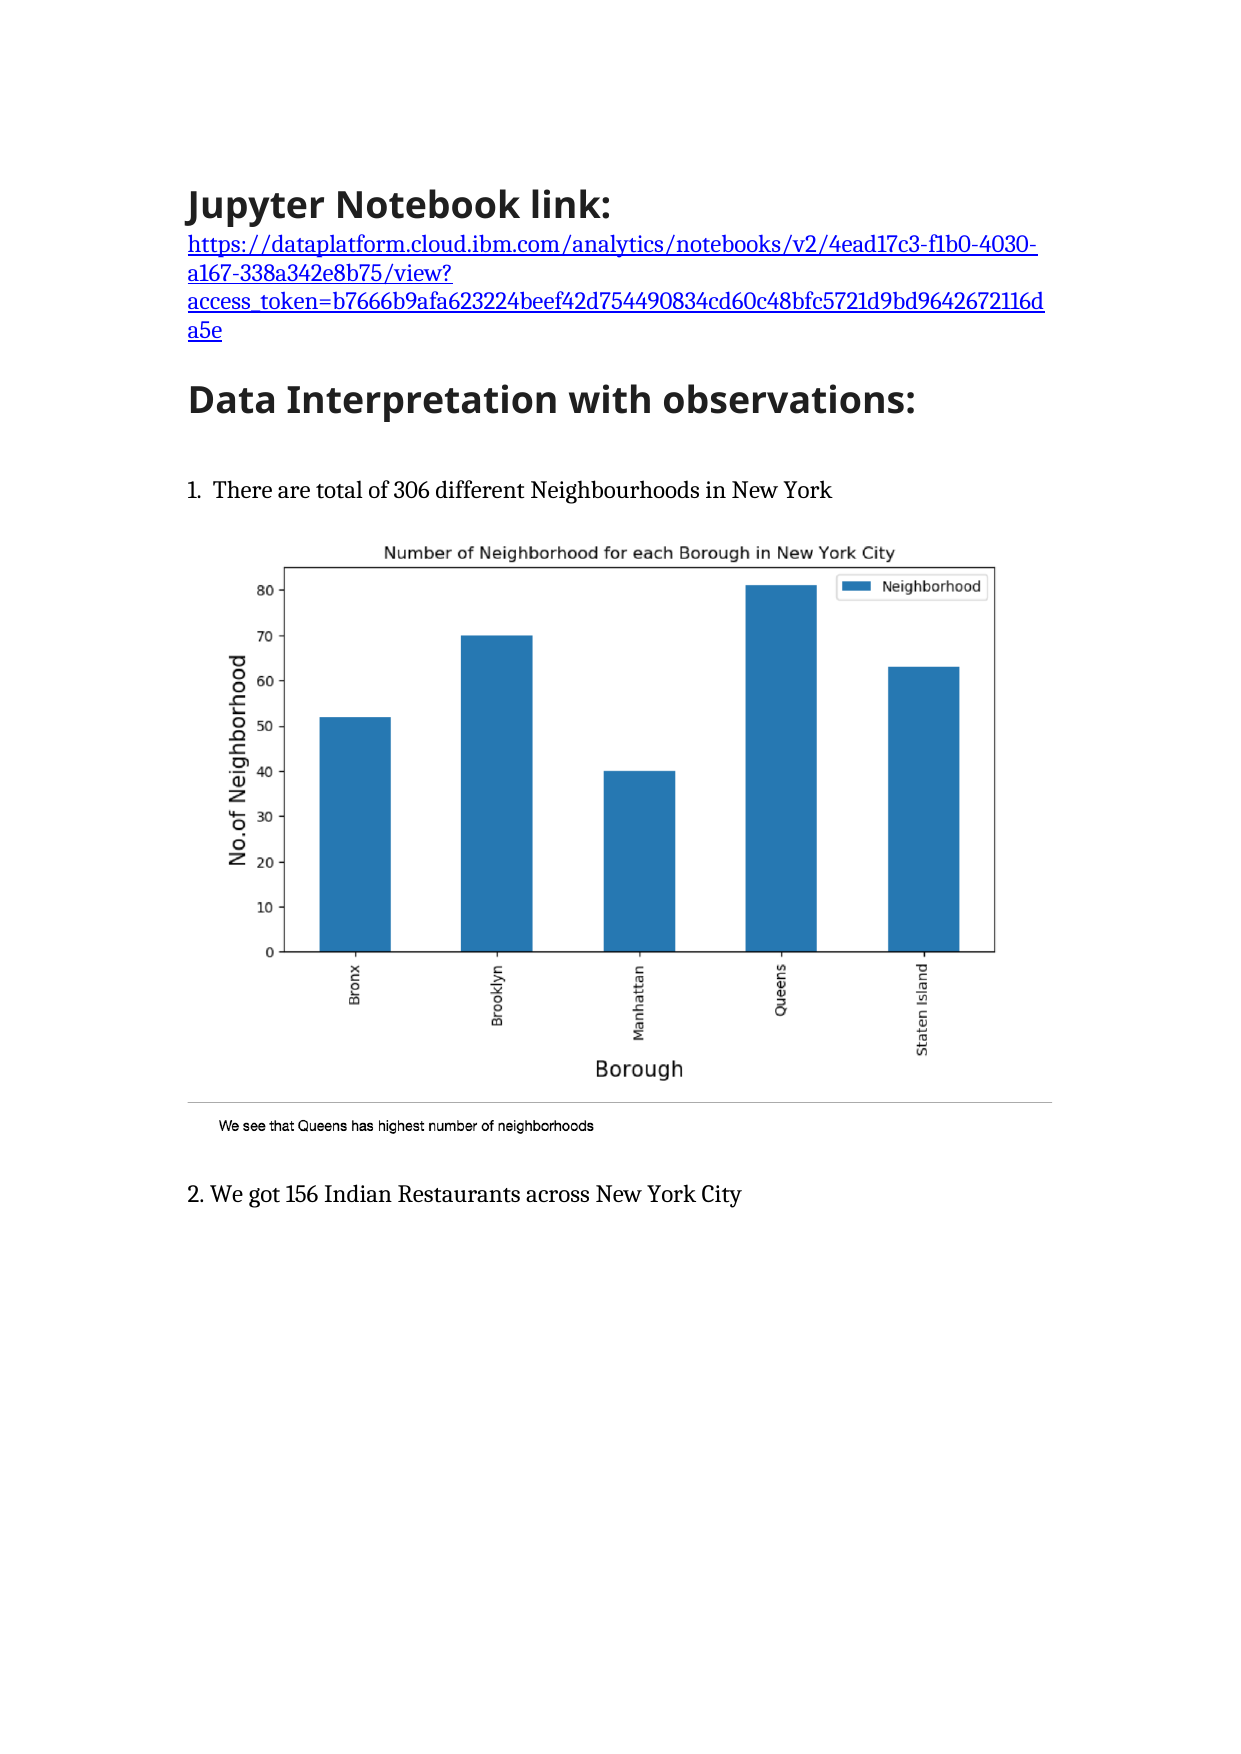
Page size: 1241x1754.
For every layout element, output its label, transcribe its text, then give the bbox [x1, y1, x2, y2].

text Jupyter Notebook link: https://dataplatform.cloud.ibm.com/analytics/notebooks/v2/4ead17c3-f1b0-4030-a167-338a342e8b75/view?access_token=b7666b9afa623224beef42d754490834cd60c48bfc5721d9bd9642672116da5e [187, 179, 1053, 345]
text Data Interpretation with observations: [187, 373, 1053, 424]
text 2. We got 156 Indian Restaurants across New York City [187, 1180, 1053, 1208]
picture [187, 533, 1053, 1151]
text 1. There are total of 306 different Neighbourhoods in New York [187, 476, 1053, 504]
